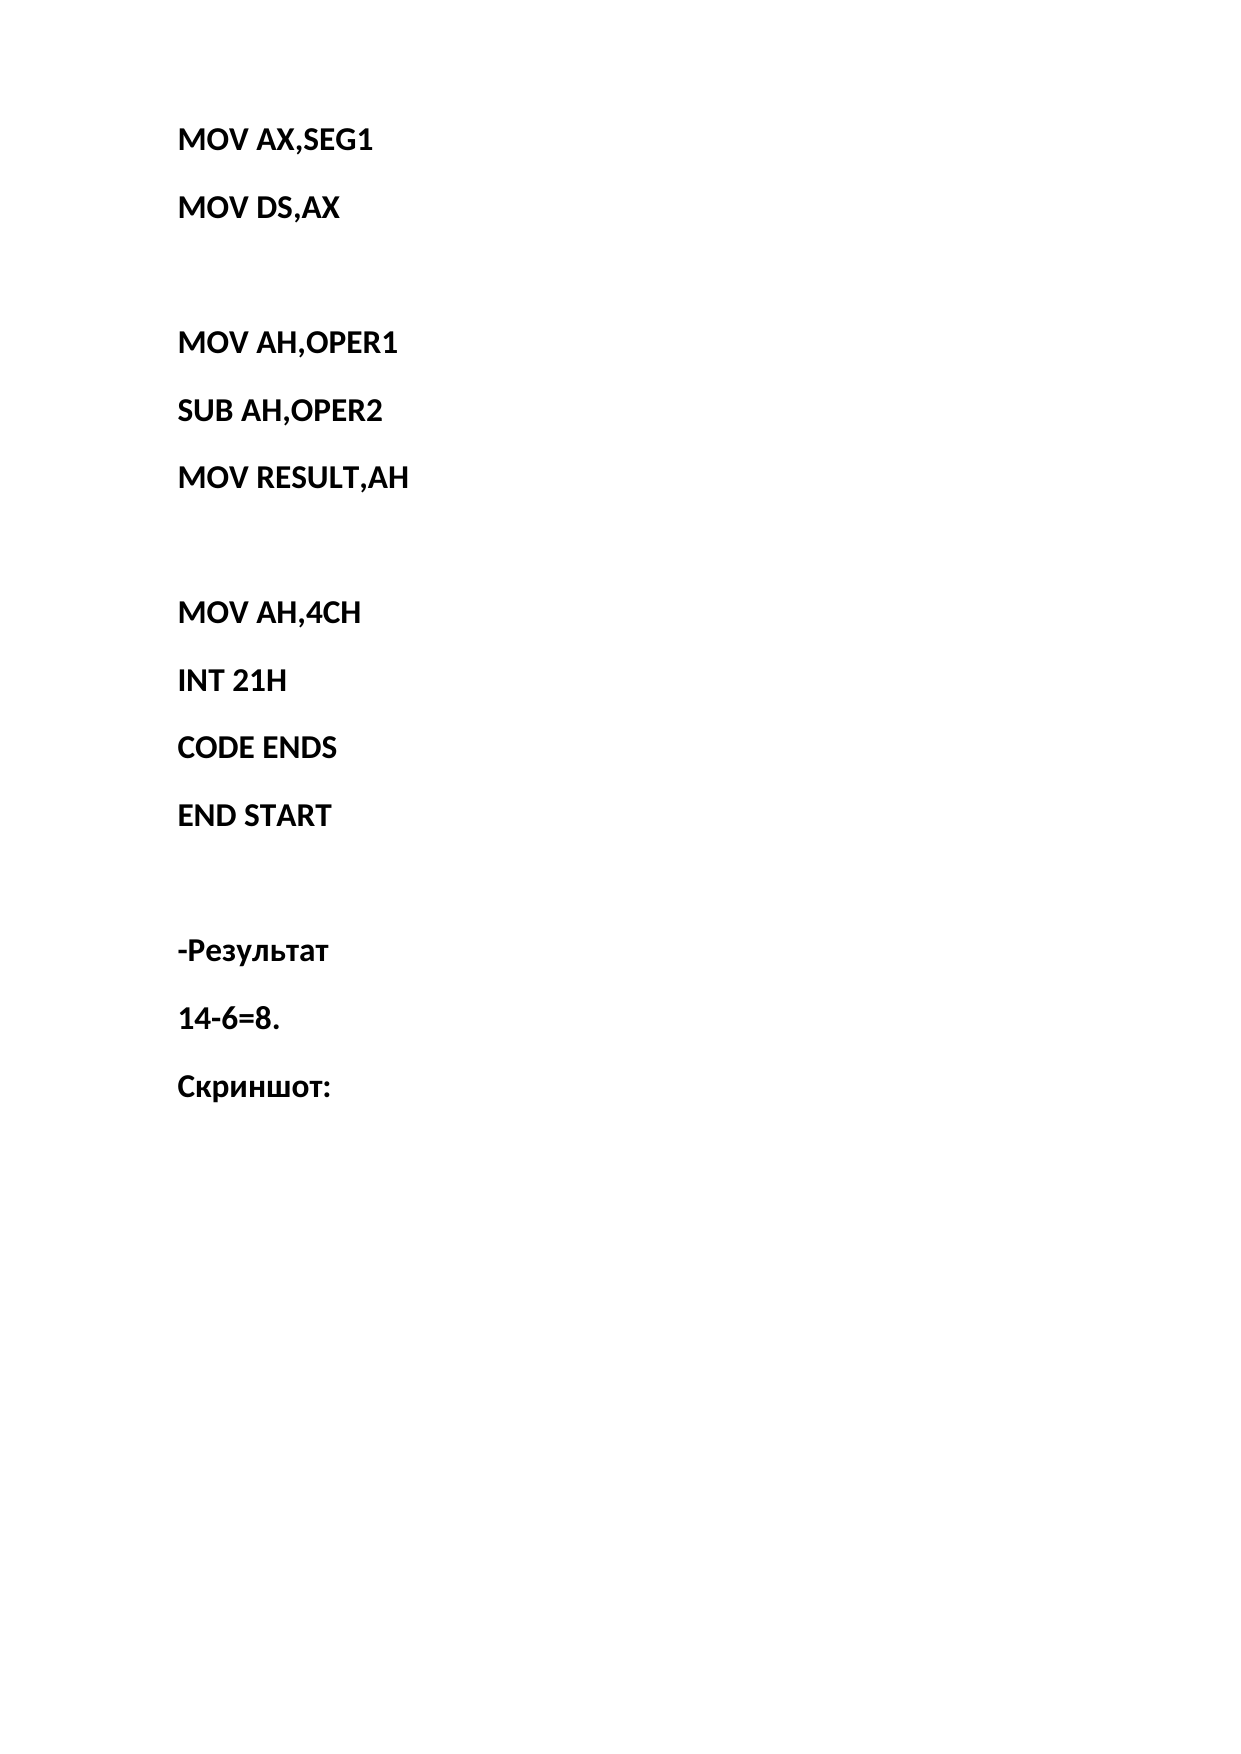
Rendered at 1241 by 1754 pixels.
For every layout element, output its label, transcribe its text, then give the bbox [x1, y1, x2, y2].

text Скриншот: [177, 1064, 1152, 1105]
text MOV AH,OPER1 [177, 321, 1152, 362]
text 14-6=8. [177, 997, 1152, 1038]
text SUB AH,OPER2 [177, 388, 1152, 429]
text CODE ENDS [177, 727, 1152, 767]
text MOV RESULT,AH [177, 456, 1152, 497]
text MOV DS,AX [177, 186, 1152, 226]
text END START [177, 794, 1152, 835]
text -Результат [177, 929, 1152, 970]
text INT 21H [177, 659, 1152, 700]
text MOV AX,SEG1 [177, 118, 1152, 159]
text MOV AH,4CH [177, 591, 1152, 632]
